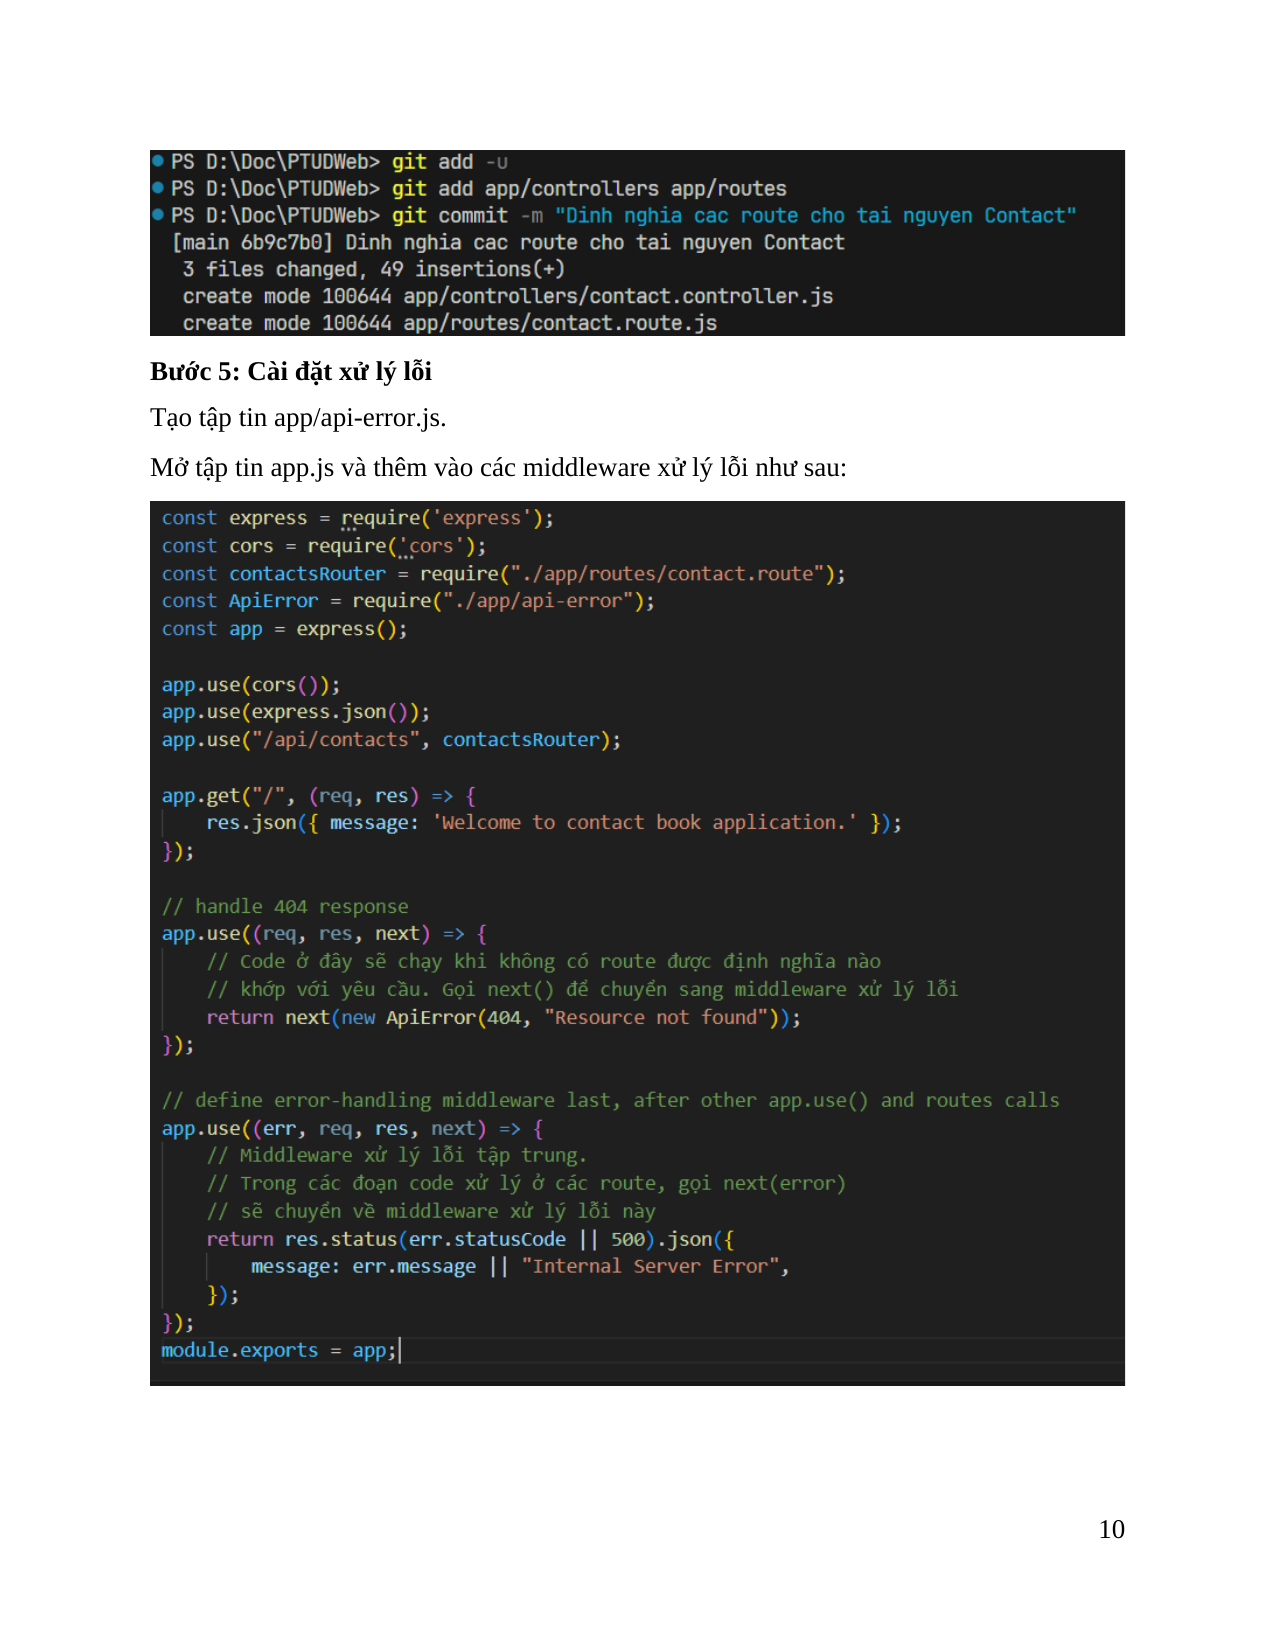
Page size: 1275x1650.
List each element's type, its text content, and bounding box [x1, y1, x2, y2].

subtitle Bước 5: Cài đặt xử lý lỗi [150, 355, 1125, 386]
text Tạo tập tin app/api-error.js. [150, 401, 1125, 432]
picture [150, 150, 1125, 336]
picture [150, 501, 1125, 1386]
text Mở tập tin app.js và thêm vào các middleware xử lý lỗi như sau: [150, 451, 1125, 482]
